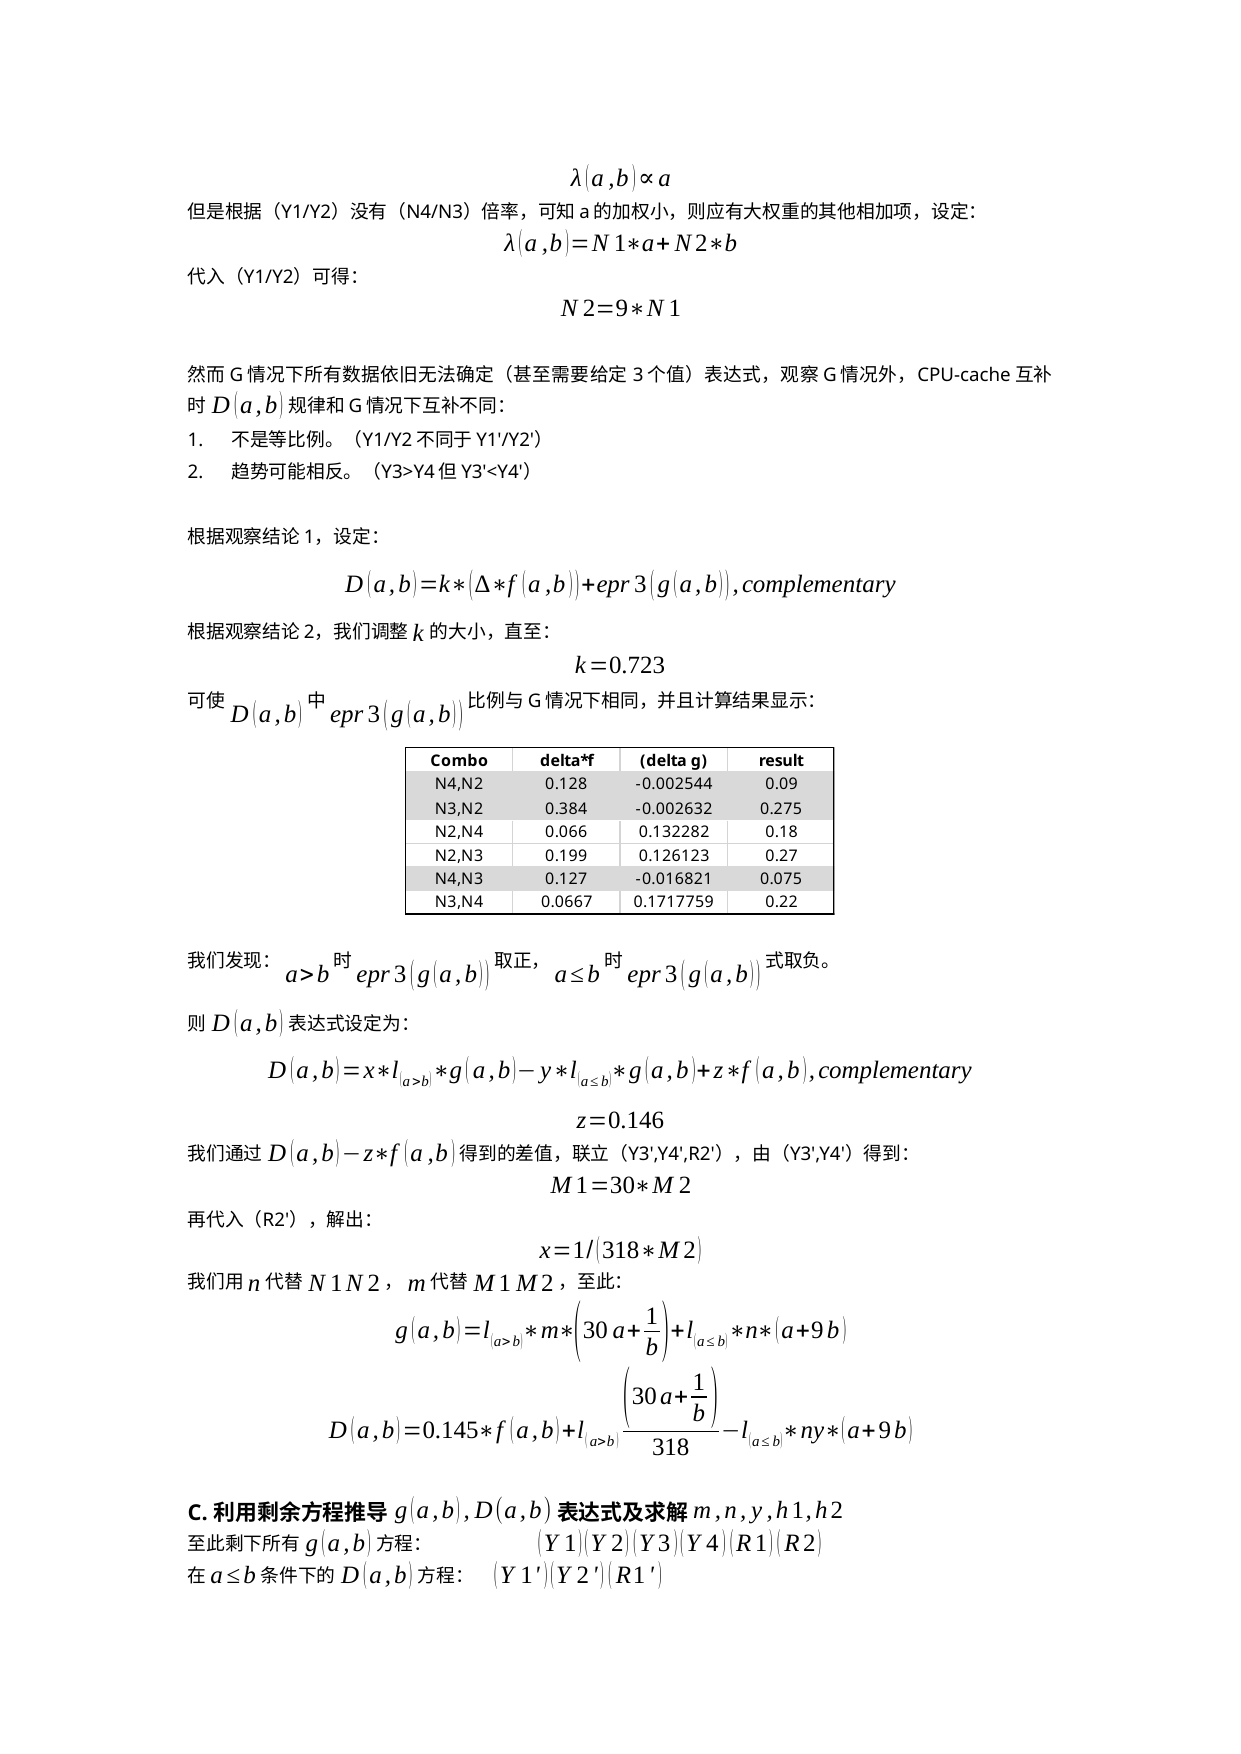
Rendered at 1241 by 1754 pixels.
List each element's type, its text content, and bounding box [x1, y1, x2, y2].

text 我们用 代替 ， 代替 ，至此： [187, 1267, 1053, 1299]
text 根据观察结论2，我们调整 的大小，直至： [187, 617, 1053, 649]
text 我们通过 得到的差值，联立（Y3',Y4',R2'），由（Y3',Y4'）得到： [187, 1137, 1053, 1169]
text 至此剩下所有 方程： [187, 1527, 1053, 1559]
text 1. 不是等比例。（Y1/Y2不同于Y1'/Y2'） [187, 422, 1053, 454]
text 根据观察结论1，设定： [187, 519, 1053, 552]
text 在 条件下的 方程： [187, 1559, 1053, 1592]
text 我们发现： 时 取正， 时 式取负。 [187, 942, 1053, 1007]
text 再代入（R2'），解出： [187, 1202, 1053, 1234]
text 则 表达式设定为： [187, 1007, 1053, 1039]
text 代入（Y1/Y2）可得： [187, 259, 1053, 292]
text 可使 中 比例与G情况下相同，并且计算结果显示： [187, 682, 1053, 747]
text 2. 趋势可能相反。（Y3>Y4但Y3'<Y4'） [187, 454, 1053, 487]
text 但是根据（Y1/Y2）没有（N4/N3）倍率，可知a的加权小，则应有大权重的其他相加项，设定： [187, 194, 1053, 227]
text 然而G情况下所有数据依旧无法确定（甚至需要给定3个值）表达式，观察G情况外，CPU-cache互补时 规律和G情况下互补不同： [187, 357, 1053, 422]
text C. 利用剩余方程推导 表达式及求解 [187, 1494, 1053, 1527]
